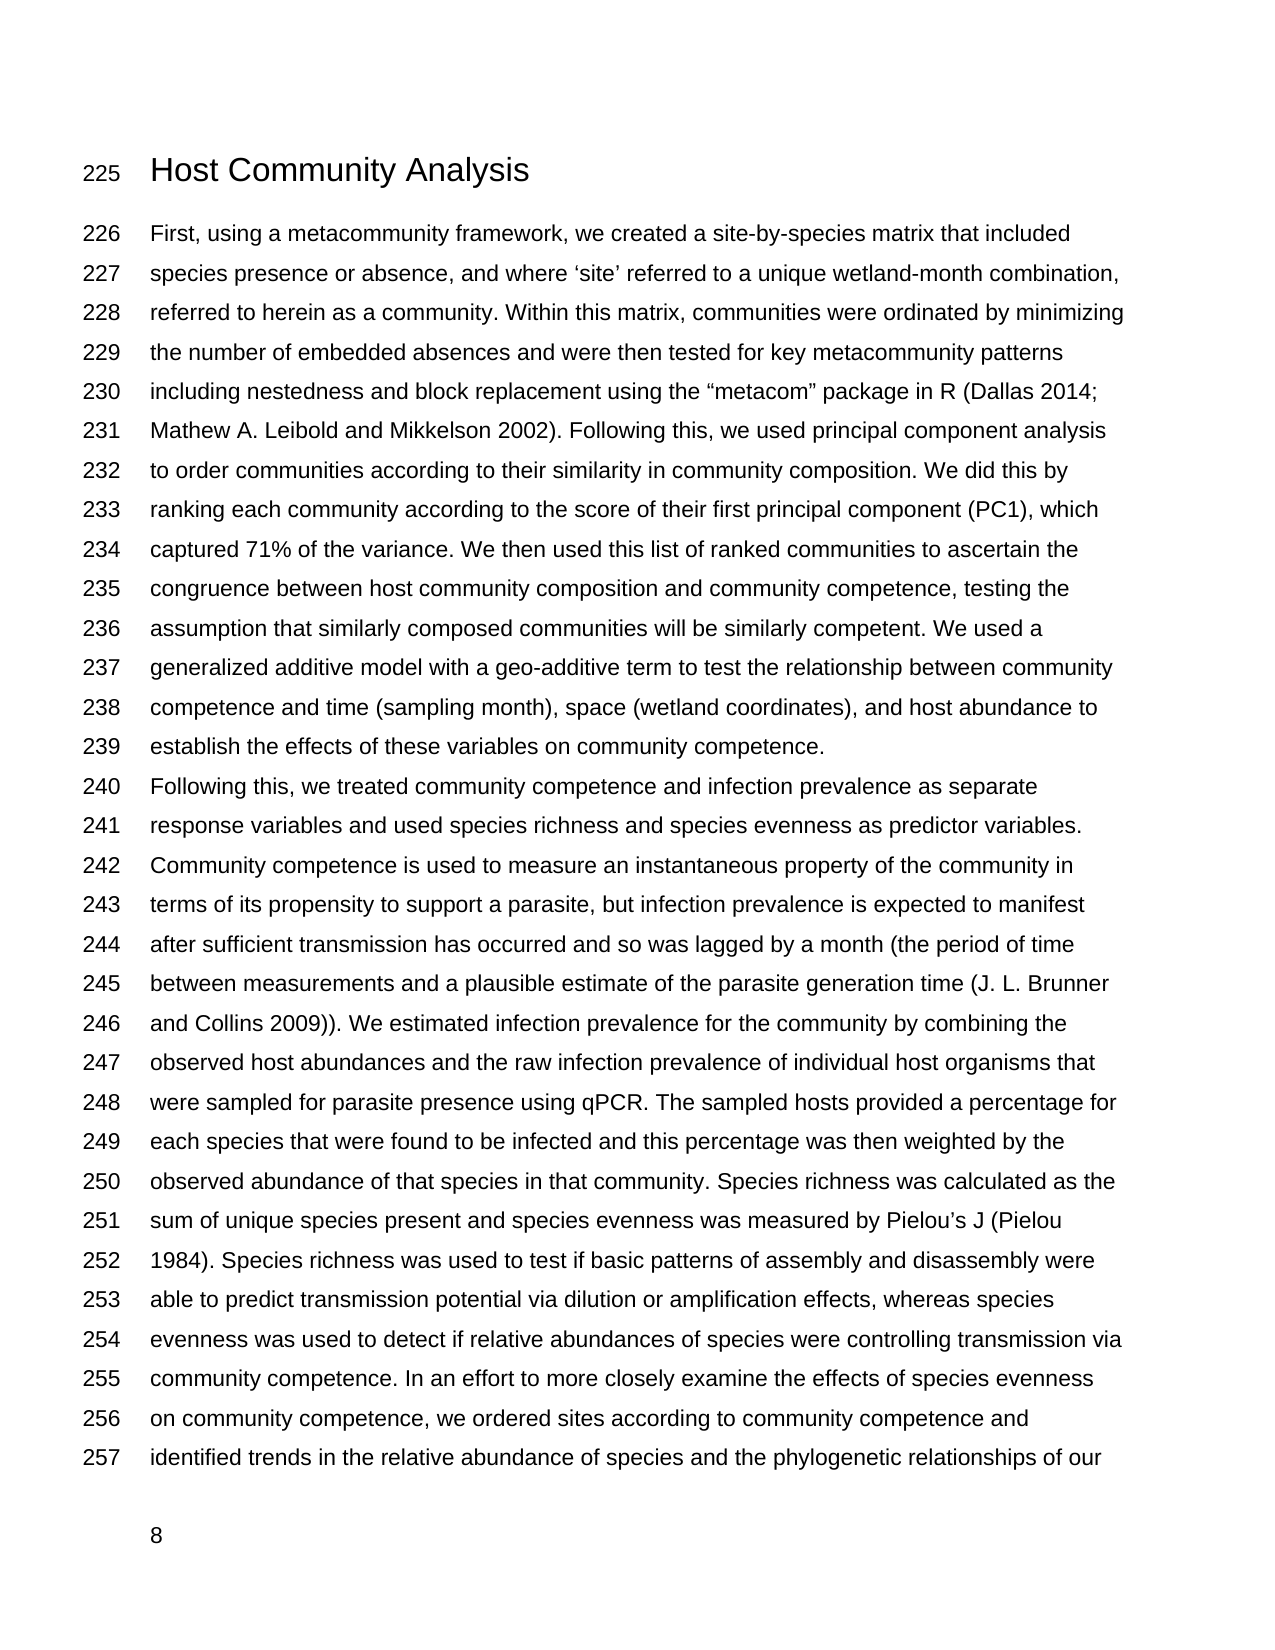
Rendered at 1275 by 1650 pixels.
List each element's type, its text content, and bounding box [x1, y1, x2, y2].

subtitle Host Community Analysis [150, 150, 1125, 188]
text First, using a metacommunity framework, we created a site-by-species matrix that included species presence or absence, and where ‘site’ referred to a unique wetland-month combination, referred to herein as a community. Within this matrix, communities were ordinated by minimizing the number of embedded absences and were then tested for key metacommunity patterns including nestedness and block replacement using the “metacom” package in R (Dallas 2014; Mathew A. Leibold and Mikkelson 2002). Following this, we used principal component analysis to order communities according to their similarity in community composition. We did this by ranking each community according to the score of their first principal component (PC1), which captured 71% of the variance. We then used this list of ranked communities to ascertain the congruence between host community composition and community competence, testing the assumption that similarly composed communities will be similarly competent. We used a generalized additive model with a geo-additive term to test the relationship between community competence and time (sampling month), space (wetland coordinates), and host abundance to establish the effects of these variables on community competence. [150, 220, 1125, 760]
